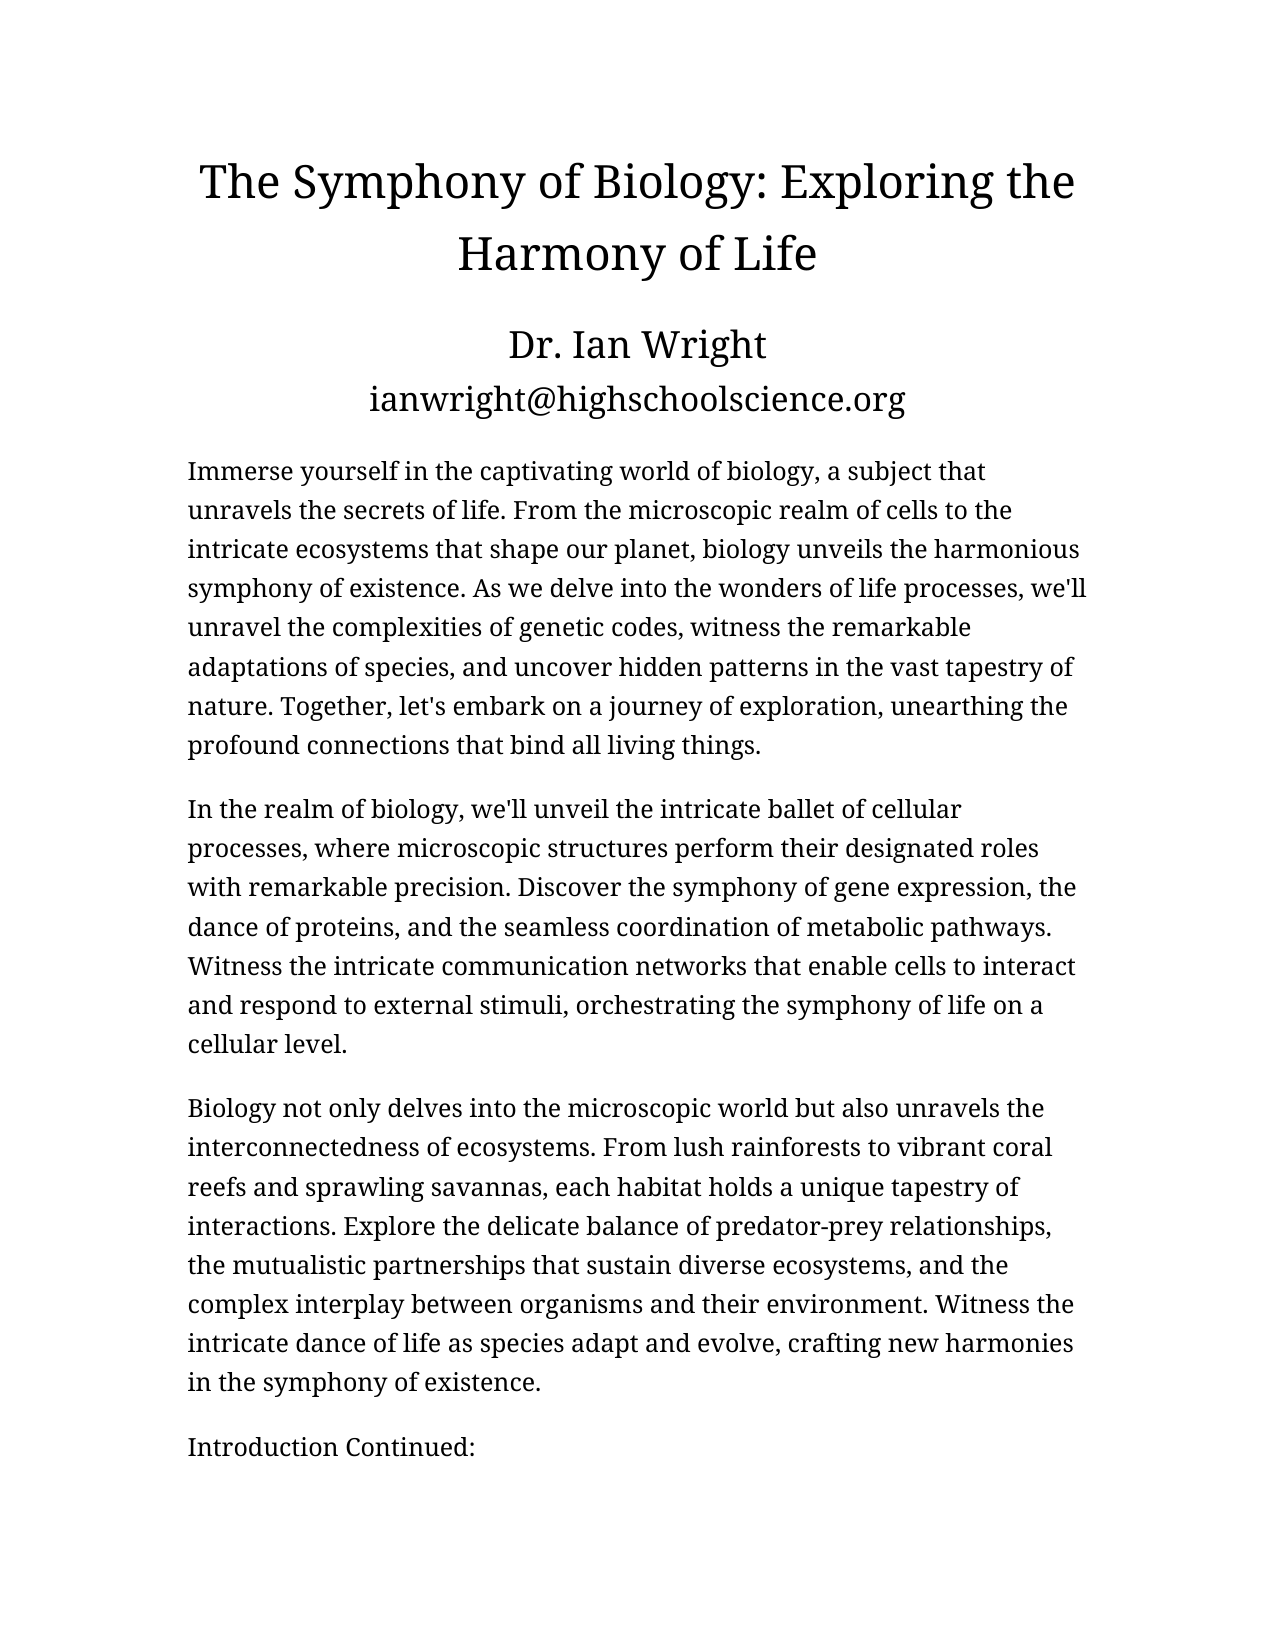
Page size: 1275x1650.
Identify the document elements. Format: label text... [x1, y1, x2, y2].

text Introduction Continued: [187, 1429, 1087, 1463]
text The Symphony of Biology: Exploring the Harmony of Life [187, 150, 1087, 284]
text Biology not only delves into the microscopic world but also unravels the interconnectedness of ecosystems. From lush rainforests to vibrant coral reefs and sprawling savannas, each habitat holds a unique tapestry of interactions. Explore the delicate balance of predator-prey relationships, the mutualistic partnerships that sustain diverse ecosystems, and the complex interplay between organisms and their environment. Witness the intricate dance of life as species adapt and evolve, crafting new harmonies in the symphony of existence. [187, 1091, 1087, 1399]
text Dr. Ian Wright ianwright@highschoolscience.org [187, 318, 1087, 422]
text Immerse yourself in the captivating world of biology, a subject that unravels the secrets of life. From the microscopic realm of cells to the intricate ecosystems that shape our planet, biology unveils the harmonious symphony of existence. As we delve into the wonders of life processes, we'll unravel the complexities of genetic codes, witness the remarkable adaptations of species, and uncover hidden patterns in the vast tapestry of nature. Together, let's embark on a journey of exploration, unearthing the profound connections that bind all living things. [187, 453, 1087, 762]
text In the realm of biology, we'll unveil the intricate ballet of cellular processes, where microscopic structures perform their designated roles with remarkable precision. Discover the symphony of gene expression, the dance of proteins, and the seamless coordination of metabolic pathways. Witness the intricate communication networks that enable cells to interact and respond to external stimuli, orchestrating the symphony of life on a cellular level. [187, 792, 1087, 1061]
